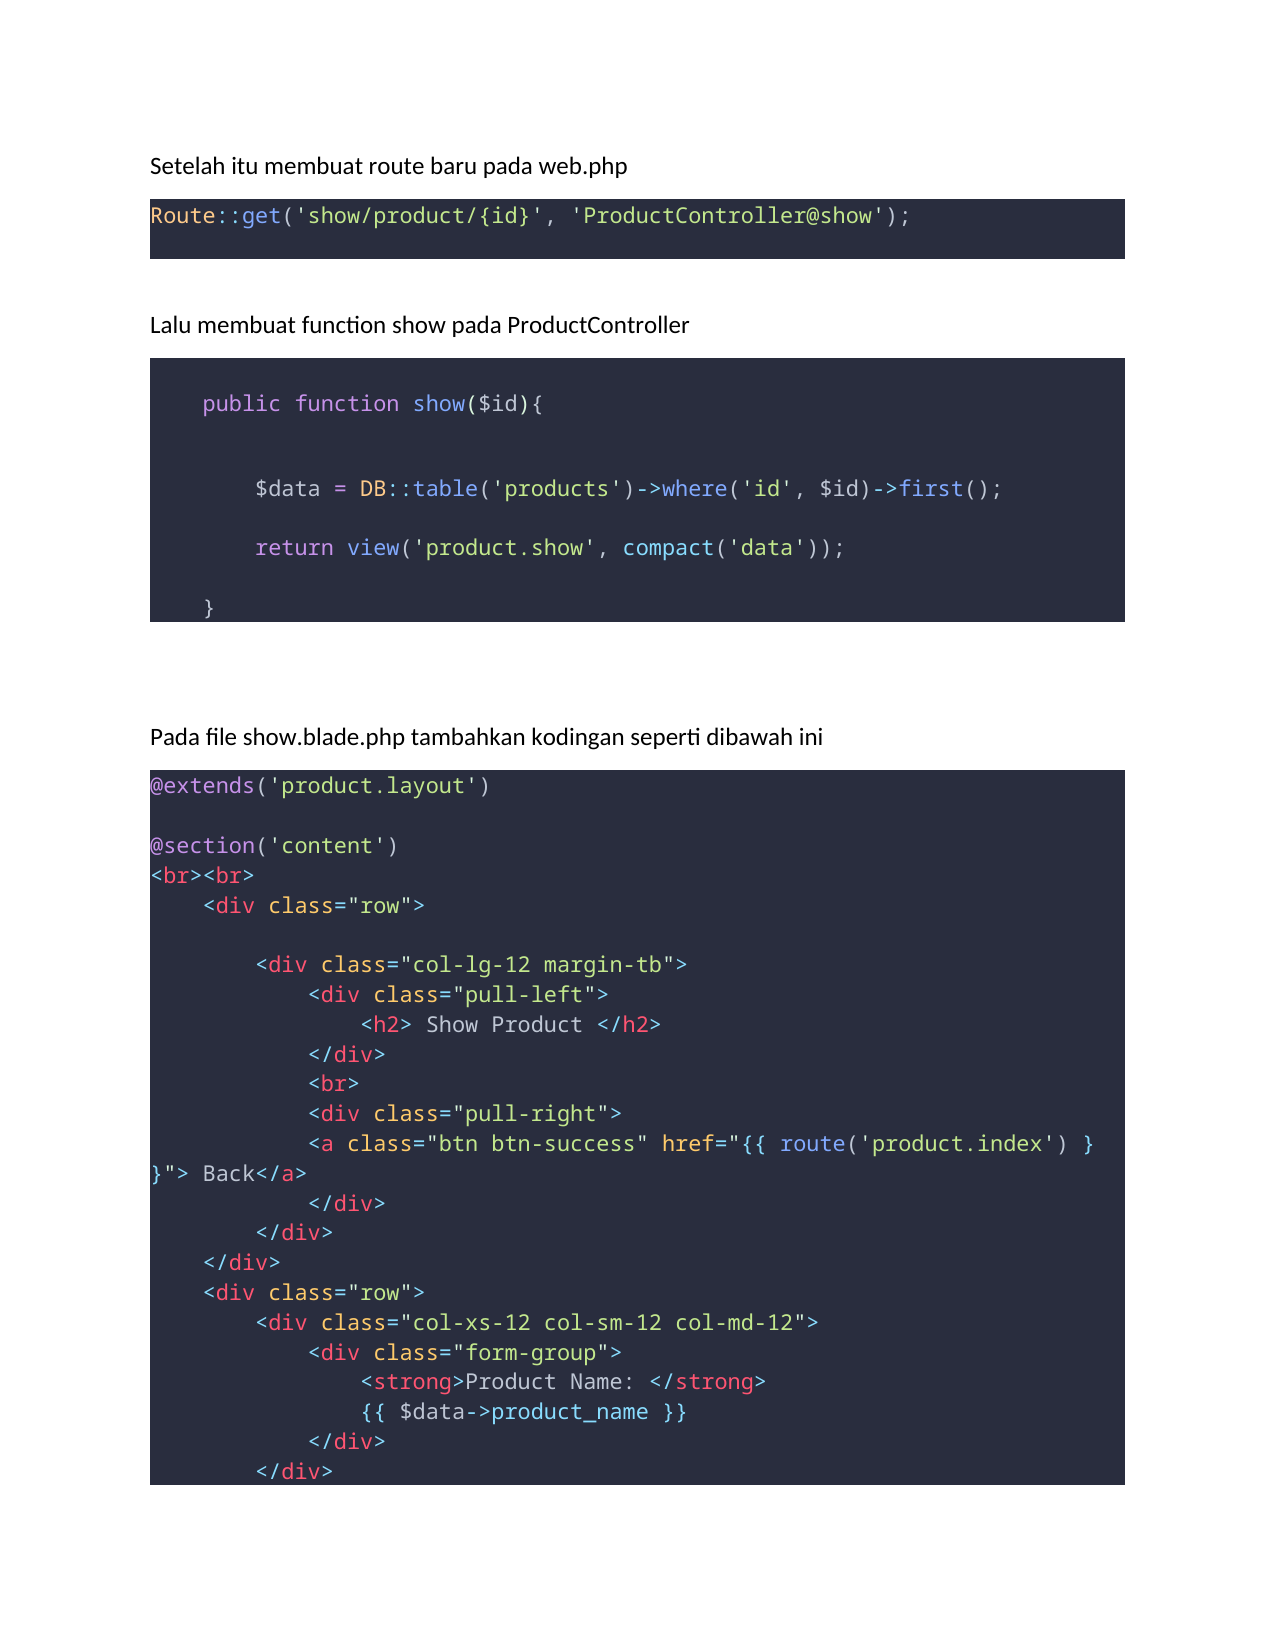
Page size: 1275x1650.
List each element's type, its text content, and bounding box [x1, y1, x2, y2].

text } [150, 592, 1125, 622]
text <div class="row"> [150, 889, 1125, 919]
text return view('product.show', compact('data')); [150, 532, 1125, 562]
text <br><br> [150, 860, 1125, 889]
text </div> [150, 1426, 1125, 1456]
text <a class="btn btn-success" href="{{ route('product.index') }}"> Back</a> [150, 1128, 1125, 1187]
text Pada file show.blade.php tambahkan kodingan seperti dibawah ini [150, 721, 1125, 751]
text </div> [150, 1217, 1125, 1247]
text <div class="pull-right"> [150, 1098, 1125, 1128]
text <div class="form-group"> [150, 1336, 1125, 1366]
text <br> [150, 1068, 1125, 1098]
text <strong>Product Name: </strong> [150, 1366, 1125, 1396]
text </div> [150, 1456, 1125, 1485]
text </div> [150, 1038, 1125, 1068]
text Route::get('show/product/{id}', 'ProductController@show'); [150, 199, 1125, 229]
text @section('content') [150, 830, 1125, 860]
text <div class="row"> [150, 1277, 1125, 1307]
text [150, 1307, 1125, 1336]
text Setelah itu membuat route baru pada web.php [150, 150, 1125, 181]
text $data = DB::table('products')->where('id', $id)->first(); [150, 473, 1125, 502]
text public function show($id){ [150, 388, 1125, 418]
text </div> [150, 1247, 1125, 1277]
text <h2> Show Product </h2> [150, 1009, 1125, 1038]
text @extends('product.layout') [150, 770, 1125, 800]
text Lalu membuat function show pada ProductController [150, 309, 1125, 339]
text <div class="col-lg-12 margin-tb"> [150, 949, 1125, 979]
text {{ $data->product_name }} [150, 1396, 1125, 1426]
text <div class="pull-left"> [150, 979, 1125, 1009]
text </div> [150, 1187, 1125, 1217]
